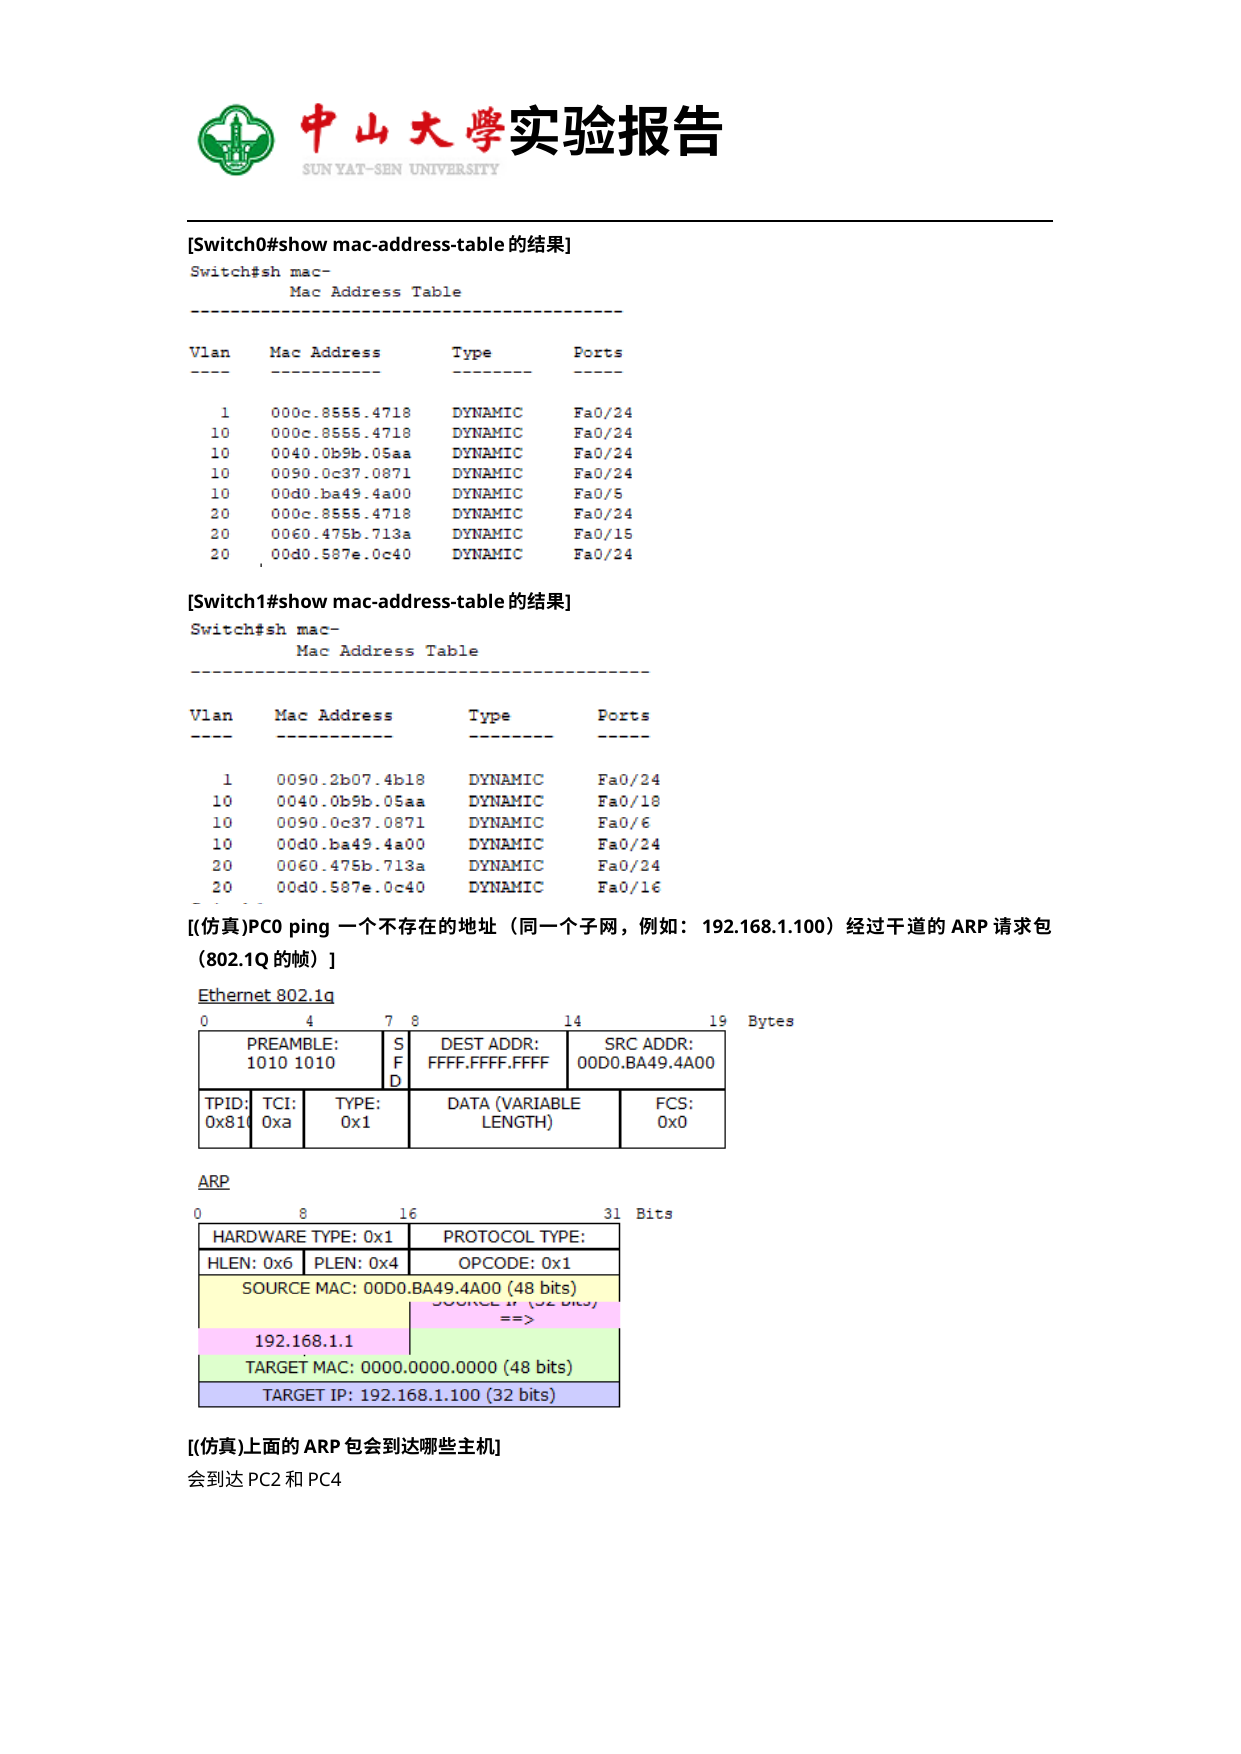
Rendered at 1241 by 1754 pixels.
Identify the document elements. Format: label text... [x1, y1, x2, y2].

picture [187, 98, 508, 182]
text [Switch0#show mac-address-table的结果] [187, 227, 1053, 259]
picture [187, 616, 678, 904]
text 会到达PC2和PC4 [187, 1462, 1053, 1494]
text [Switch1#show mac-address-table的结果] [187, 584, 1053, 617]
text [(仿真)上面的ARP包会到达哪些主机] [187, 1429, 1053, 1462]
picture [187, 974, 803, 1422]
picture [187, 259, 650, 567]
text [(仿真)PC0 ping 一个不存在的地址（同一个子网，例如：192.168.1.100）经过干道的ARP请求包（802.1Q的帧）] [187, 909, 1053, 974]
